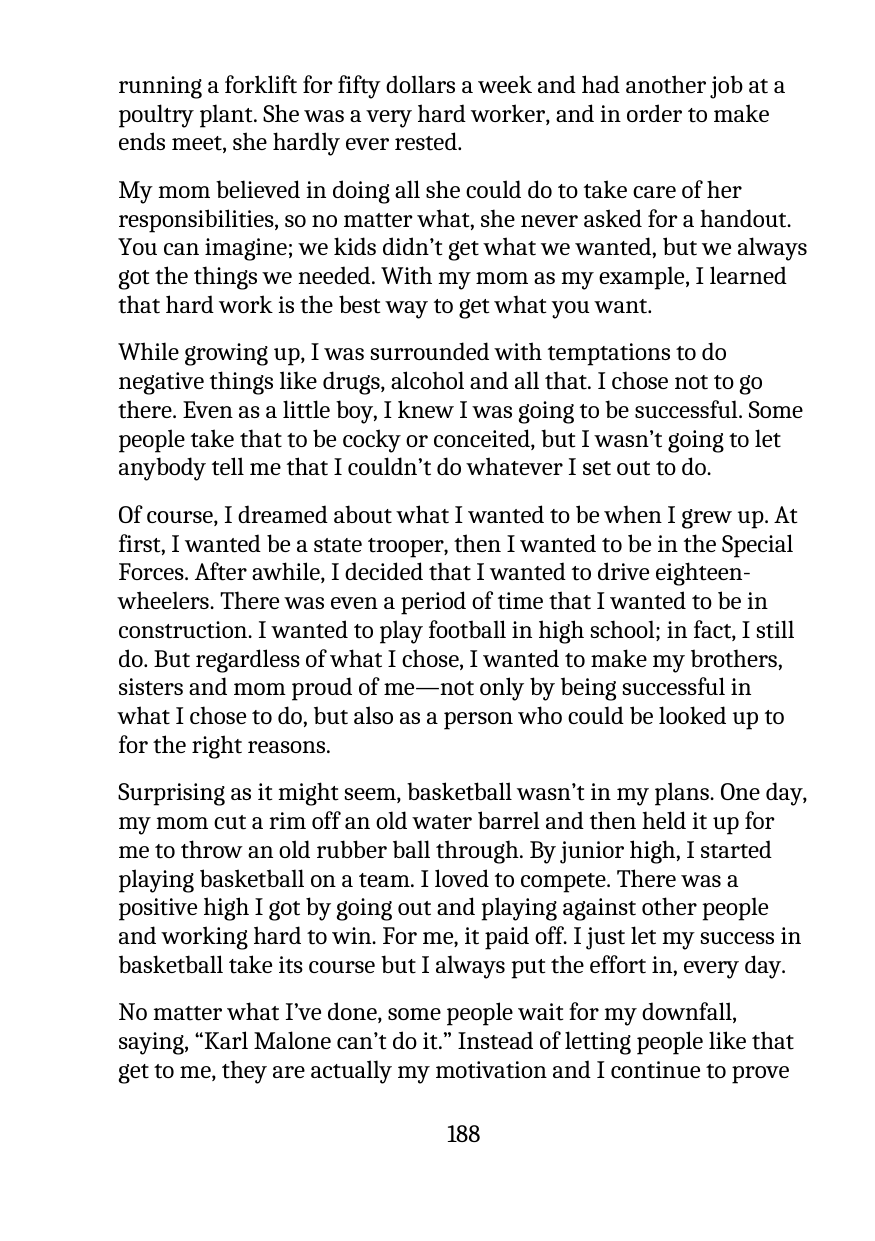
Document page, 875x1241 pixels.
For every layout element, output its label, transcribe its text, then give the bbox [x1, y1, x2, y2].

text Of course, I dreamed about what I wanted to be when I grew up. At first, I wanted be a state trooper, then I wanted to be in the Special Forces. After awhile, I decided that I wanted to drive eighteen-wheelers. There was even a period of time that I wanted to be in construction. I wanted to play football in high school; in fact, I still do. But regardless of what I chose, I wanted to make my brothers, sisters and mom proud of me—not only by being successful in what I chose to do, but also as a person who could be looked up to for the right reasons. [118, 501, 809, 759]
text My mom believed in doing all she could do to take care of her responsibilities, so no matter what, she never asked for a handout. You can imagine; we kids didn’t get what we wanted, but we always got the things we needed. With my mom as my example, I learned that hard work is the best way to get what you want. [118, 176, 809, 319]
text While growing up, I was surrounded with temptations to do negative things like drugs, alcohol and all that. I chose not to go there. Even as a little boy, I knew I was going to be successful. Some people take that to be cocky or conceited, but I wasn’t going to let anybody tell me that I couldn’t do whatever I set out to do. [118, 338, 809, 482]
text Surprising as it might seem, basketball wasn’t in my plans. One day, my mom cut a rim off an old water barrel and then held it up for me to throw an old rubber ball through. By junior high, I started playing basketball on a team. I loved to compete. There was a positive high I got by going out and playing against other people and working hard to win. For me, it paid off. I just let my success in basketball take its course but I always put the effort in, every day. [118, 778, 809, 979]
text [118, 998, 809, 1084]
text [118, 71, 809, 157]
